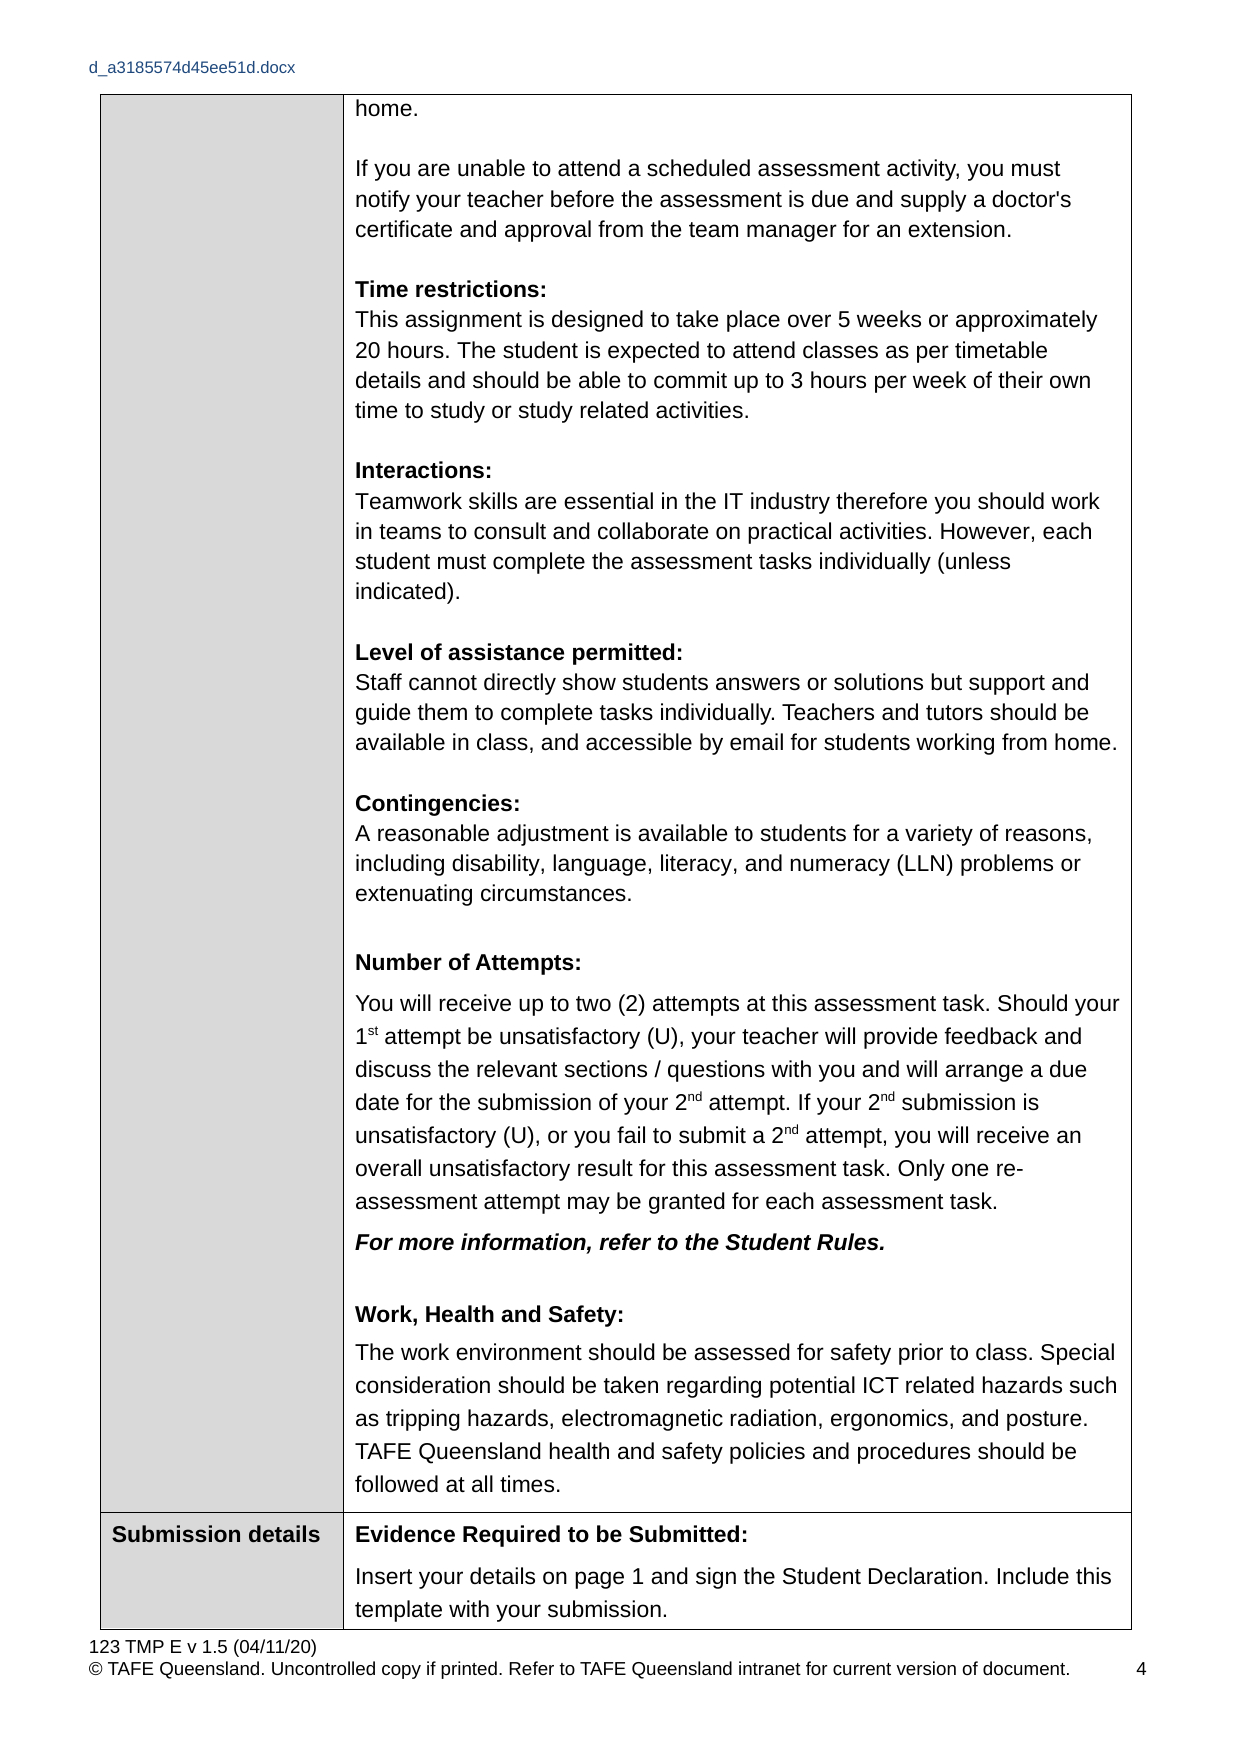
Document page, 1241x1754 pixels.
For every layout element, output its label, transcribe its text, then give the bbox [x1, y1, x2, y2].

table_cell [344, 1513, 1131, 1628]
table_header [101, 95, 343, 1512]
table_cell Submission details [101, 1513, 343, 1628]
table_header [344, 95, 1131, 1512]
